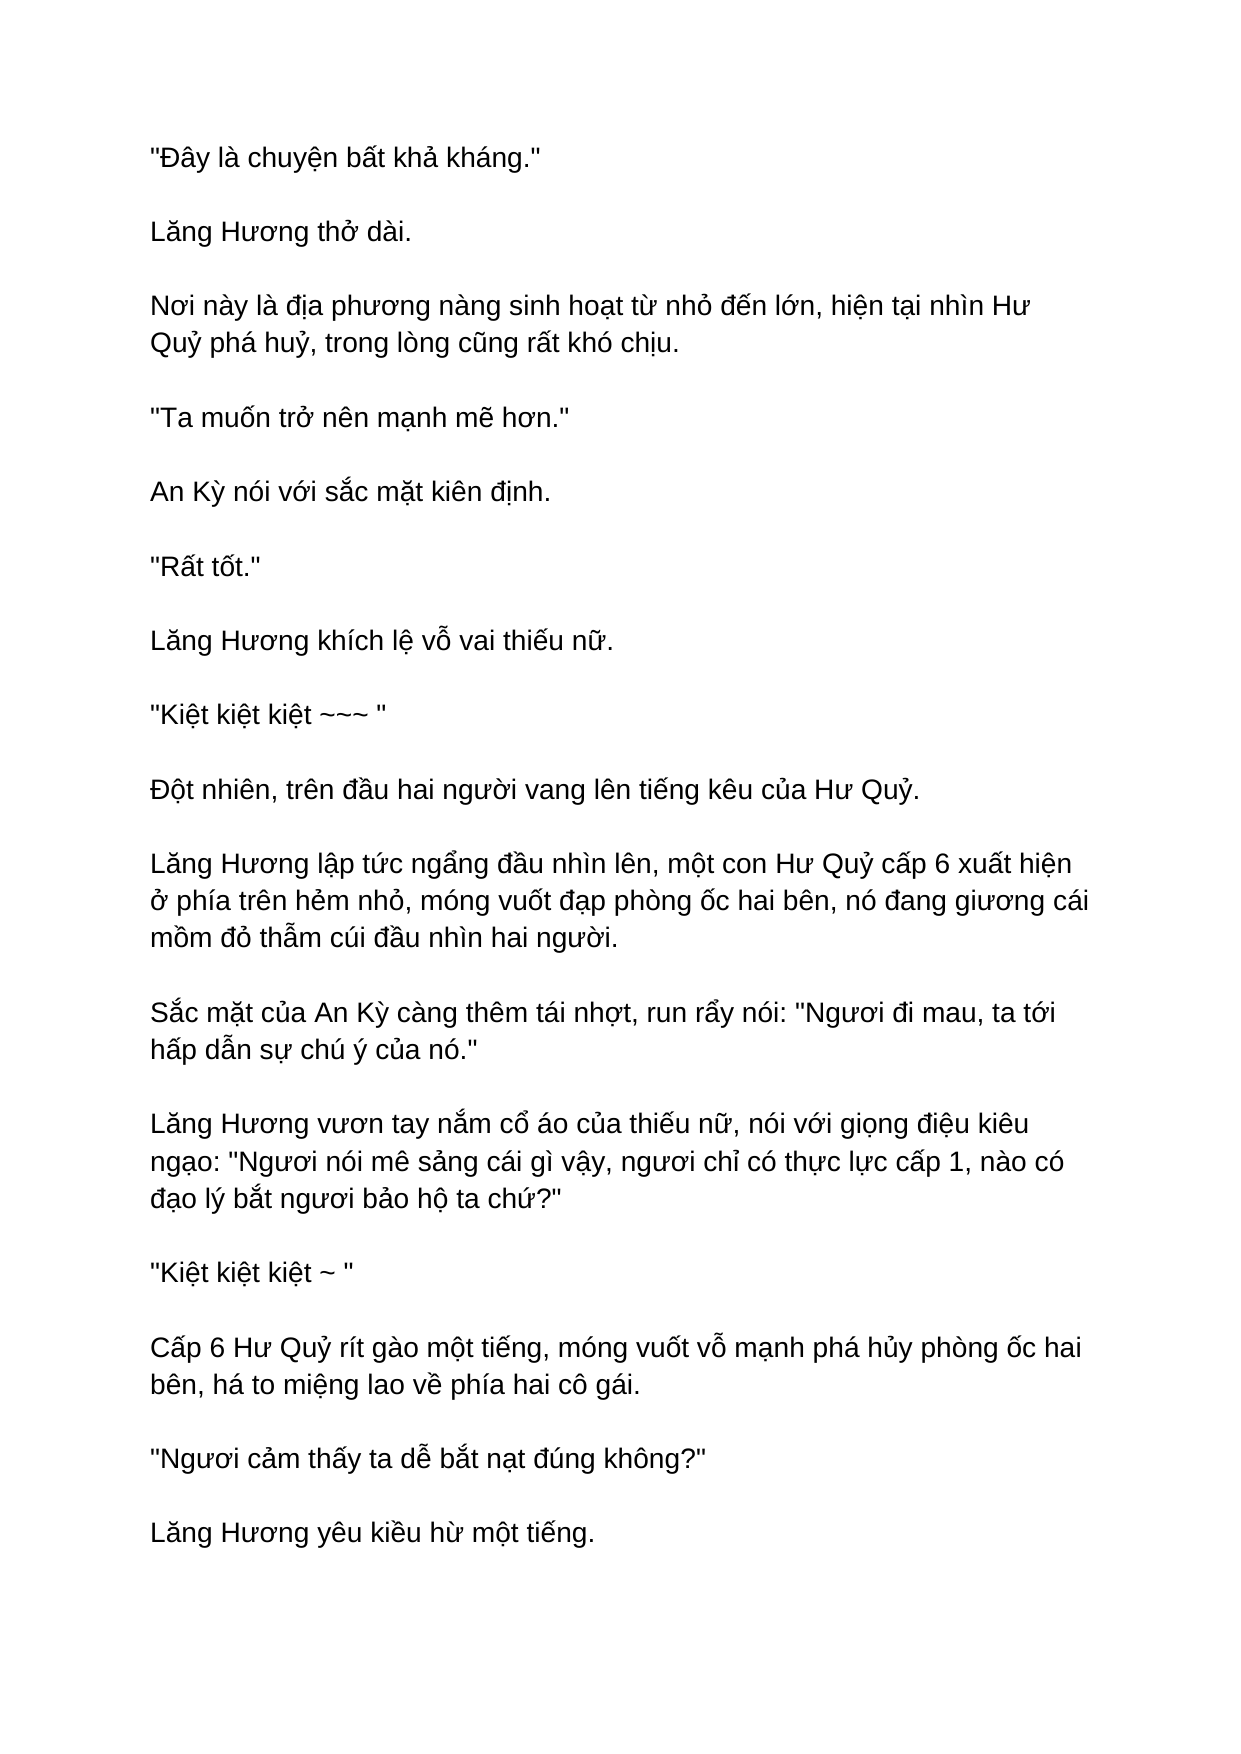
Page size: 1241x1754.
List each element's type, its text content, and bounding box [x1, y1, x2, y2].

text Lăng Hương yêu kiều hừ một tiếng. [150, 1516, 1090, 1549]
text An Kỳ nói với sắc mặt kiên định. [150, 475, 1090, 508]
text Lăng Hương thở dài. [150, 215, 1090, 247]
text Lăng Hương vươn tay nắm cổ áo của thiếu nữ, nói với giọng điệu kiêu ngạo: "Ngươi nói mê sảng cái gì vậy, ngươi chỉ có thực lực cấp 1, nào có đạo lý bắt ngươi bảo hộ ta chứ?" [150, 1107, 1090, 1214]
text "Kiệt kiệt kiệt ~ " [150, 1256, 1090, 1288]
text "Kiệt kiệt kiệt ~~~ " [150, 698, 1090, 731]
text "Đây là chuyện bất khả kháng." [150, 141, 1090, 173]
text Đột nhiên, trên đầu hai người vang lên tiếng kêu của Hư Quỷ. [150, 773, 1090, 805]
text "Ngươi cảm thấy ta dễ bắt nạt đúng không?" [150, 1442, 1090, 1474]
text Lăng Hương khích lệ vỗ vai thiếu nữ. [150, 624, 1090, 656]
text "Ta muốn trở nên mạnh mẽ hơn." [150, 401, 1090, 433]
text Cấp 6 Hư Quỷ rít gào một tiếng, móng vuốt vỗ mạnh phá hủy phòng ốc hai bên, há to miệng lao về phía hai cô gái. [150, 1331, 1090, 1400]
text "Rất tốt." [150, 549, 1090, 582]
text Lăng Hương lập tức ngẩng đầu nhìn lên, một con Hư Quỷ cấp 6 xuất hiện ở phía trên hẻm nhỏ, móng vuốt đạp phòng ốc hai bên, nó đang giương cái mồm đỏ thẫm cúi đầu nhìn hai người. [150, 847, 1090, 954]
text Sắc mặt của An Kỳ càng thêm tái nhợt, run rẩy nói: "Ngươi đi mau, ta tới hấp dẫn sự chú ý của nó." [150, 996, 1090, 1065]
text Nơi này là địa phương nàng sinh hoạt từ nhỏ đến lớn, hiện tại nhìn Hư Quỷ phá huỷ, trong lòng cũng rất khó chịu. [150, 289, 1090, 359]
